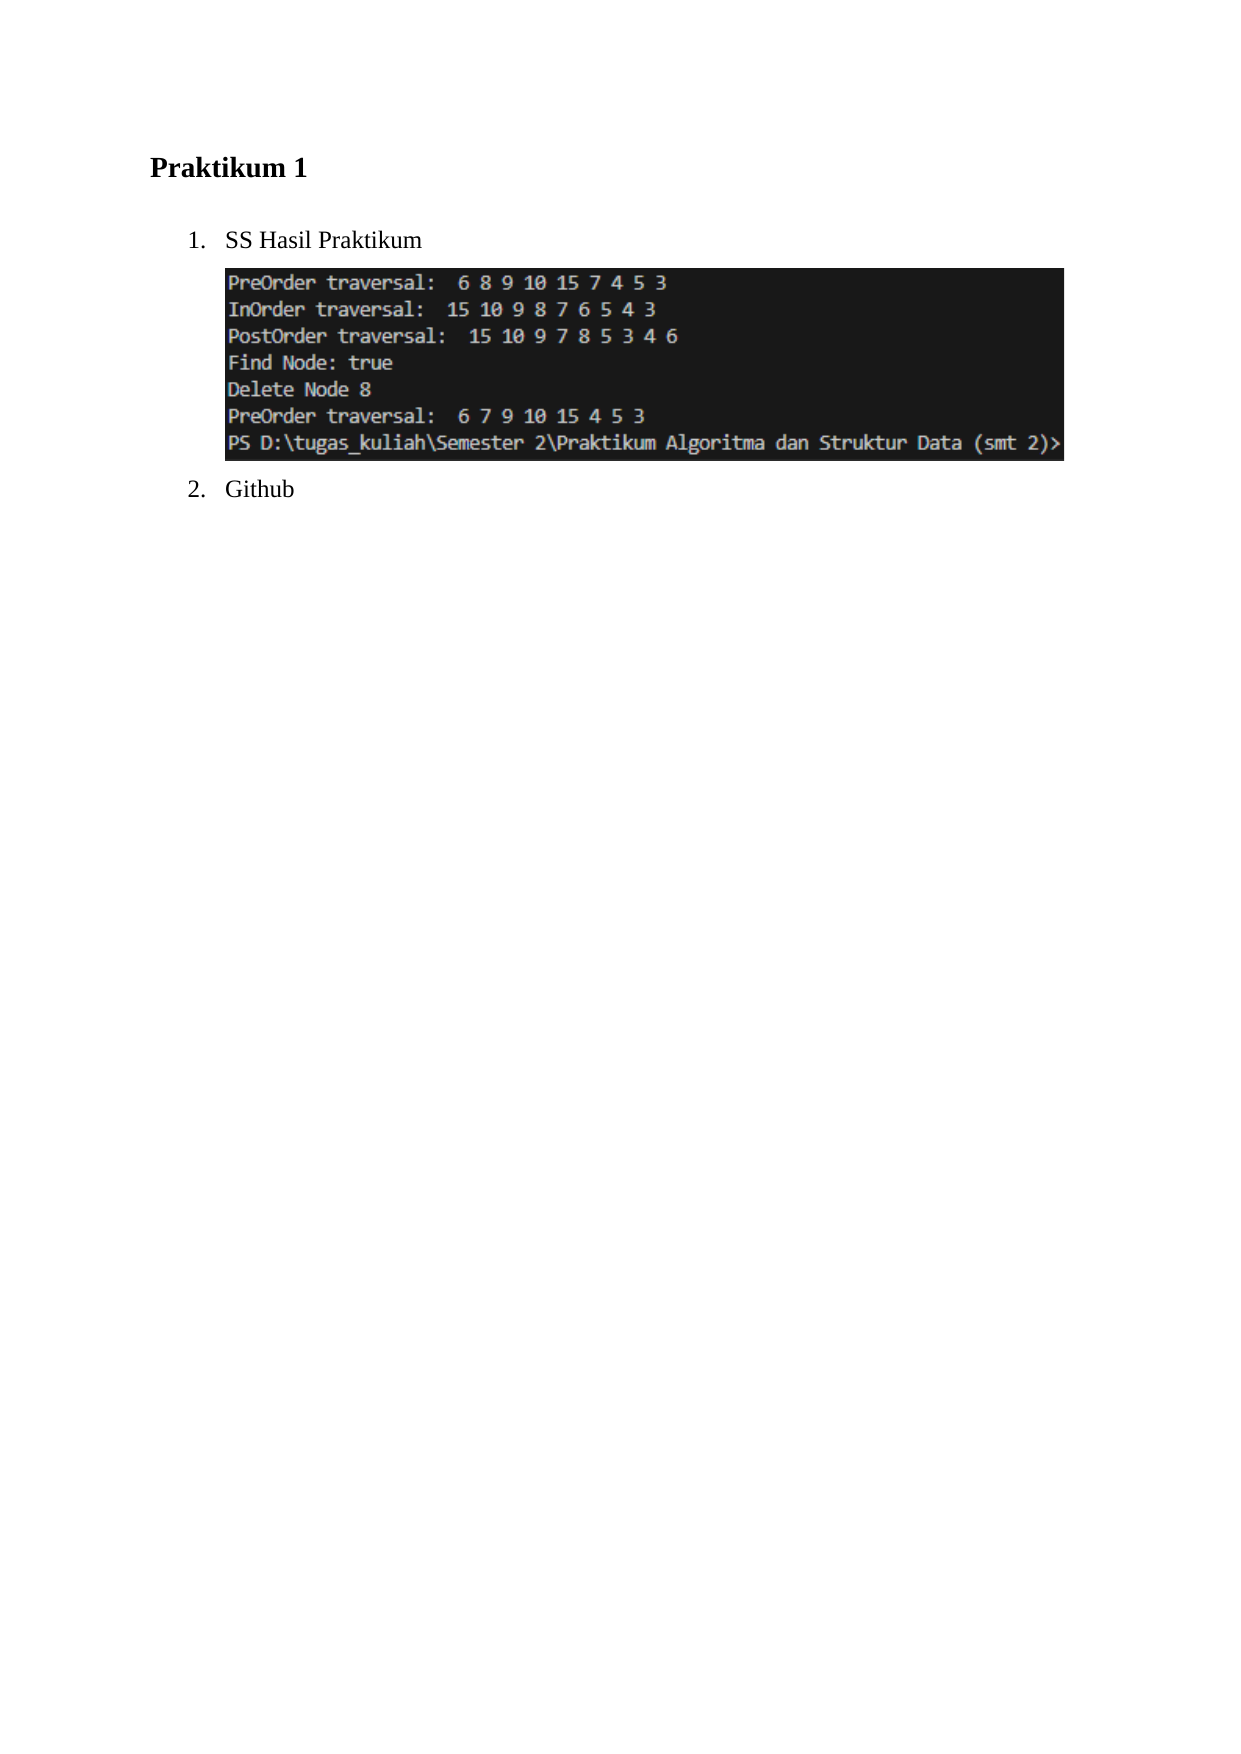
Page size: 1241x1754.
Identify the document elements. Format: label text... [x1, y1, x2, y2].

list SS Hasil Praktikum [187, 225, 1090, 254]
text Praktikum 1 [150, 150, 1090, 183]
list Github [187, 474, 1090, 503]
picture [225, 268, 1065, 461]
